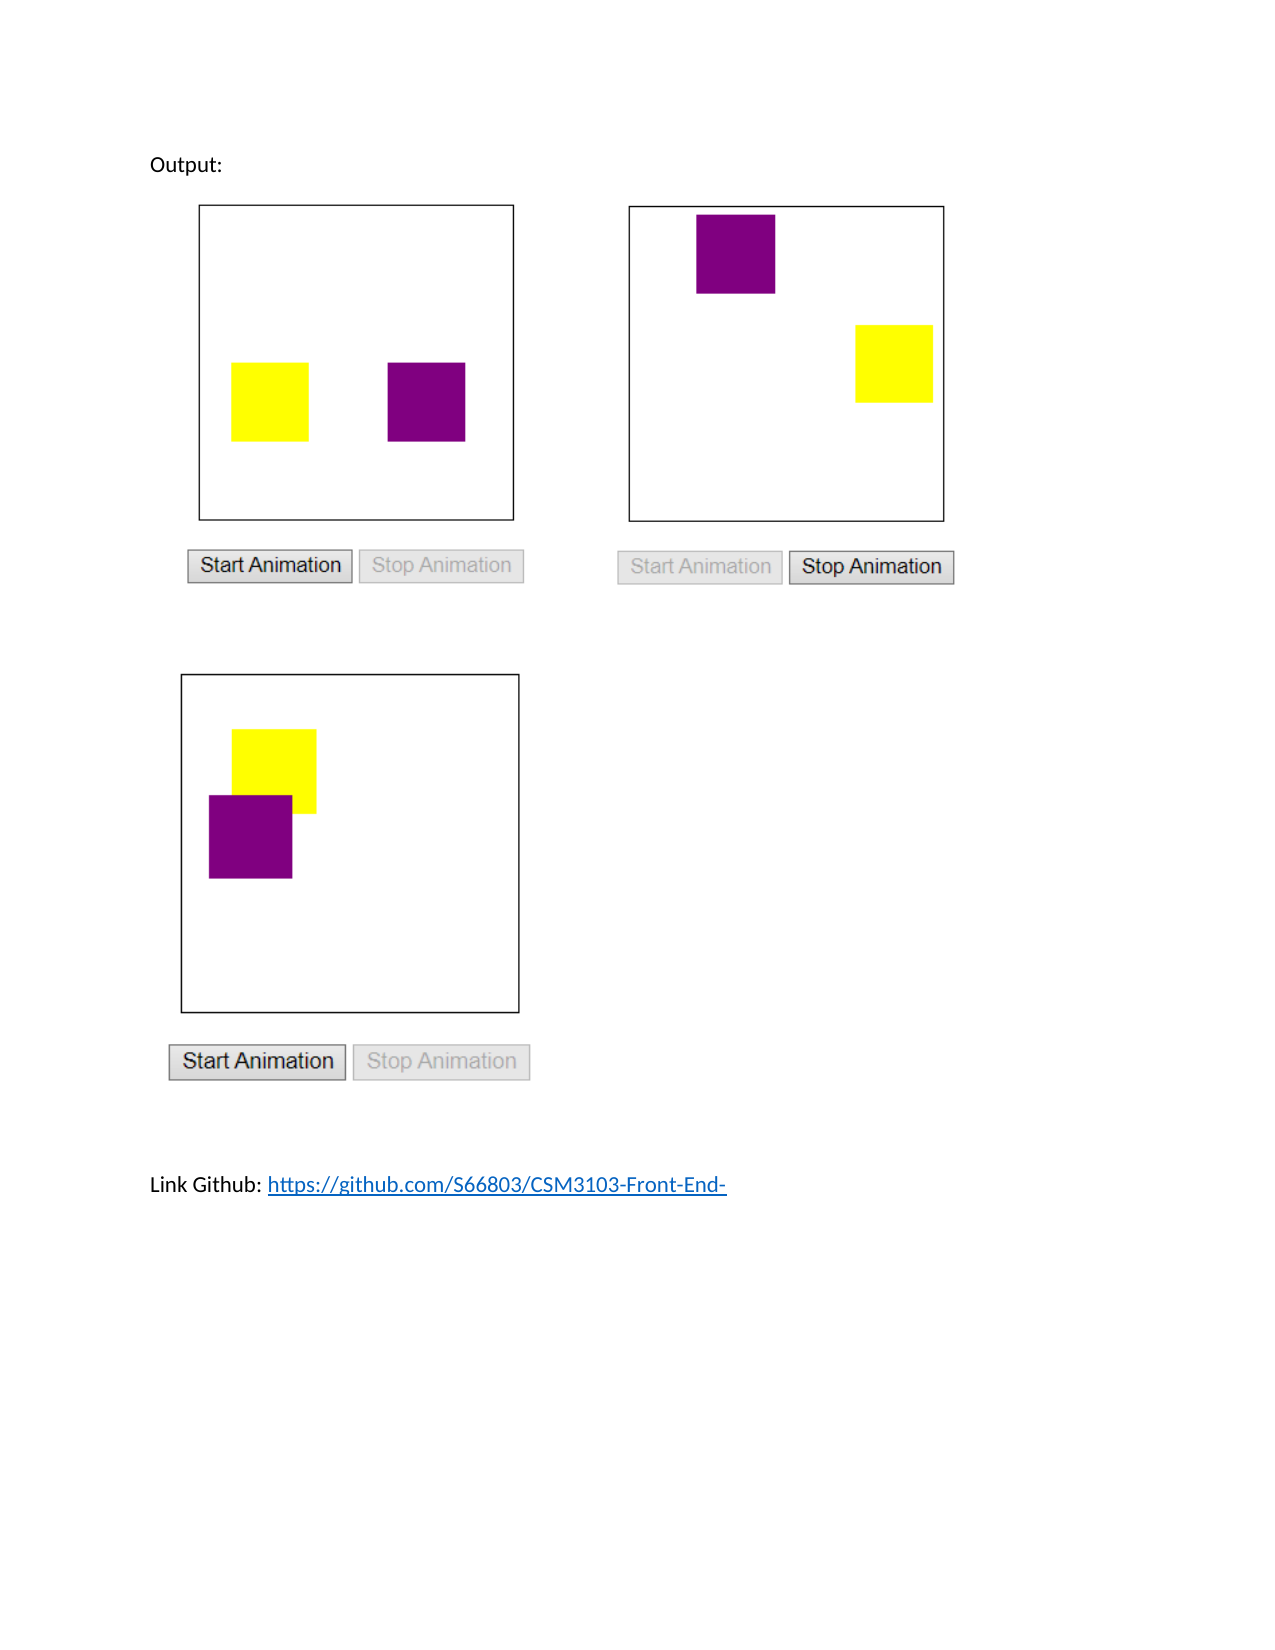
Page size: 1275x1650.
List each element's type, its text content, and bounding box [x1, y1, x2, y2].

picture [150, 666, 556, 1105]
picture [150, 196, 558, 601]
picture [600, 196, 972, 601]
text Link Github: https://github.com/S66803/CSM3103-Front-End- [150, 1170, 1125, 1198]
text Output: [150, 150, 1125, 178]
